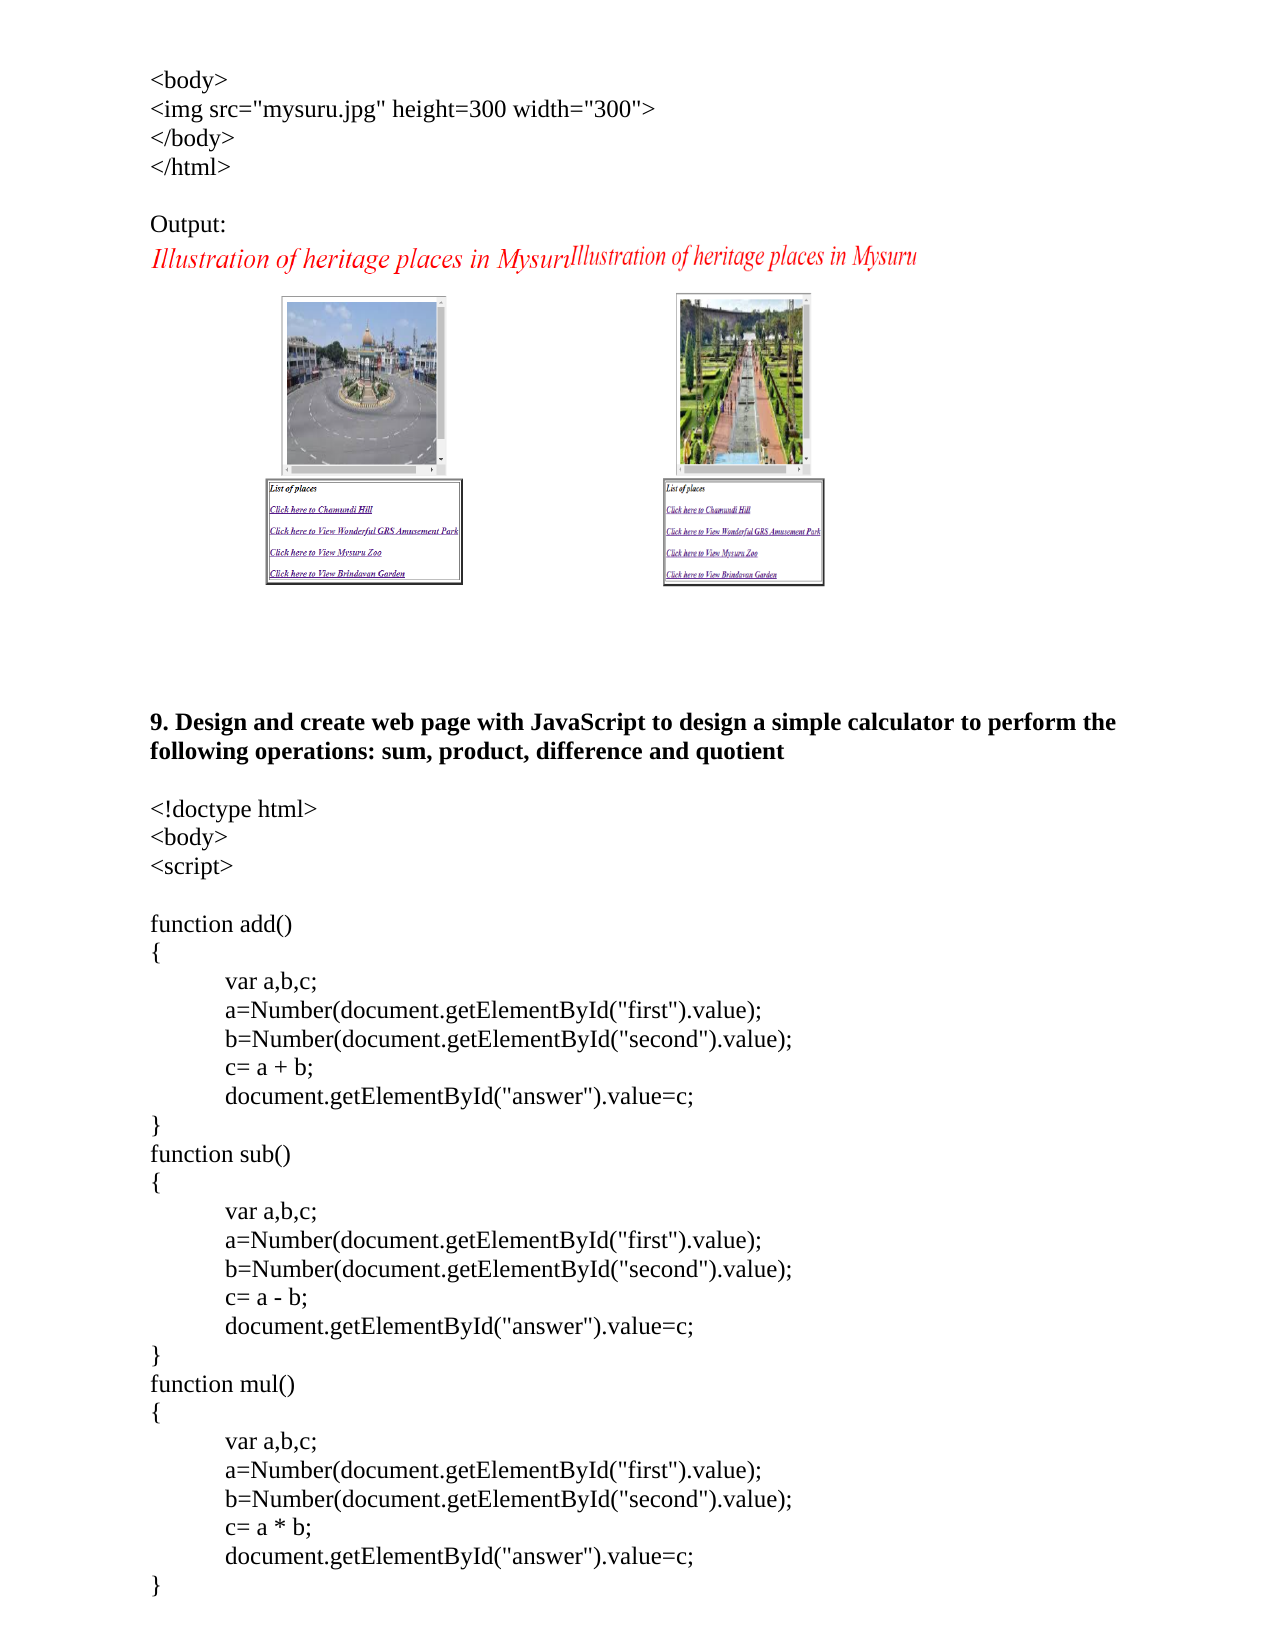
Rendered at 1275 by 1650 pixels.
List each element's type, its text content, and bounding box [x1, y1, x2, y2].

text } [150, 1570, 1125, 1599]
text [150, 1455, 1125, 1484]
text document.getElementById("answer").value=c; [150, 1081, 1125, 1110]
text { [150, 1397, 1125, 1426]
text Output: [150, 209, 1125, 238]
text <!doctype html> [150, 794, 1125, 822]
text c= a - b; [150, 1282, 1125, 1311]
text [150, 94, 1125, 123]
text function mul() [150, 1369, 1125, 1397]
text c= a + b; [150, 1052, 1125, 1081]
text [150, 1484, 1125, 1512]
picture [150, 238, 922, 593]
text var a,b,c; [150, 1426, 1125, 1455]
text 9. Design and create web page with JavaScript to design a simple calculator to perform the following operations: sum, product, difference and quotient [150, 707, 1125, 765]
text <body> [150, 822, 1125, 851]
text <body> [150, 66, 1125, 94]
text a=Number(document.getElementById("first").value); [150, 995, 1125, 1024]
text c= a * b; [150, 1512, 1125, 1541]
text function sub() [150, 1139, 1125, 1167]
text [150, 1311, 1125, 1340]
text </html> [150, 152, 1125, 181]
text } [150, 1110, 1125, 1139]
text a=Number(document.getElementById("first").value); [150, 1225, 1125, 1254]
text { [150, 937, 1125, 966]
text b=Number(document.getElementById("second").value); [150, 1024, 1125, 1052]
text } [150, 1340, 1125, 1369]
text function add() [150, 909, 1125, 937]
text var a,b,c; [150, 966, 1125, 995]
text { [150, 1167, 1125, 1196]
text var a,b,c; [150, 1196, 1125, 1225]
text b=Number(document.getElementById("second").value); [150, 1254, 1125, 1282]
text <script> [150, 851, 1125, 880]
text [150, 1541, 1125, 1570]
text </body> [150, 123, 1125, 152]
